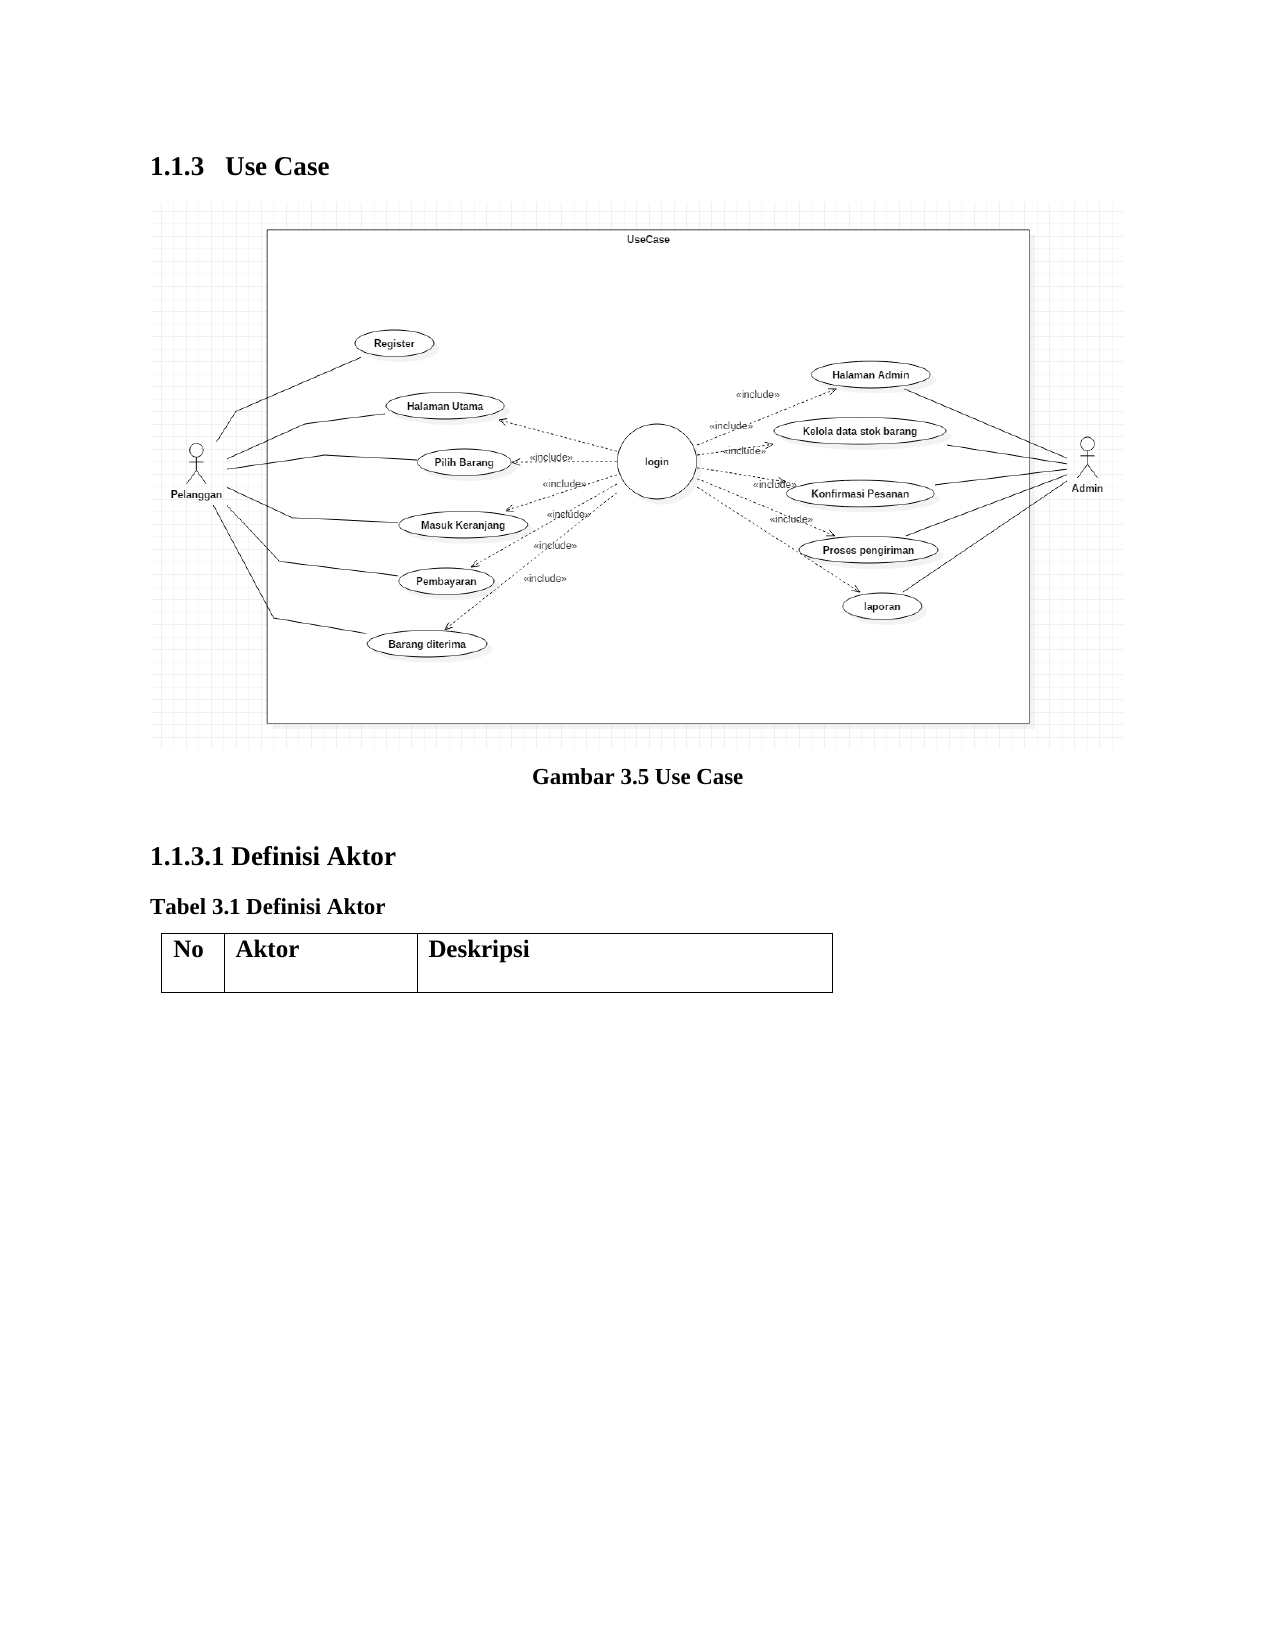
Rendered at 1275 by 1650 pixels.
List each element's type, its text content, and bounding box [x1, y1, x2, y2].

picture [152, 202, 1123, 749]
table_header Deskripsi [418, 934, 832, 992]
subtitle Use Case [150, 150, 1125, 181]
table_header No [162, 934, 224, 992]
text Tabel 3.1 Definisi Aktor [150, 893, 1125, 919]
subtitle Definisi Aktor [150, 840, 1125, 871]
table_header Aktor [225, 934, 417, 992]
